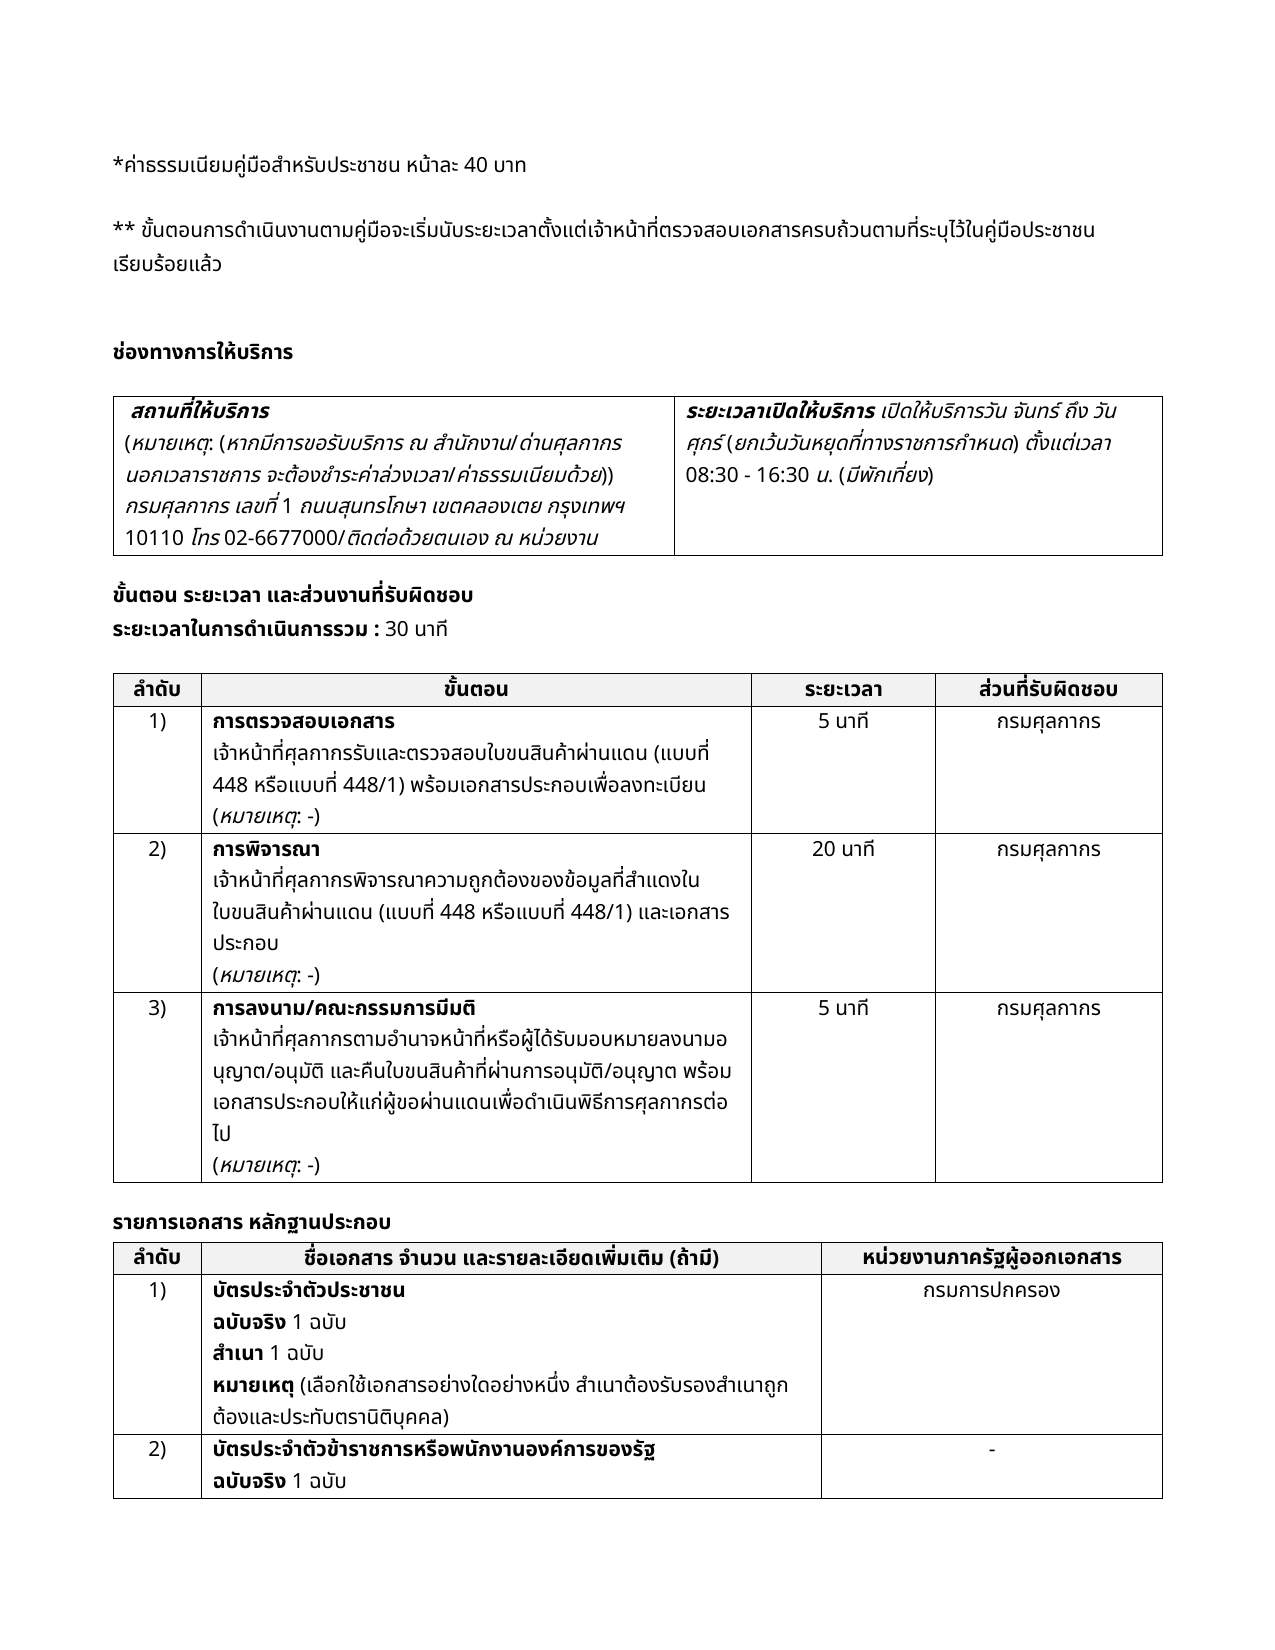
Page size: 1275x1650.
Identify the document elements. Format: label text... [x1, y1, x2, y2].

table_header ลำดับ [114, 674, 201, 706]
table_header หน่วยงานภาครัฐผู้ออกเอกสาร [822, 1243, 1162, 1274]
text ระยะเวลาในการดำเนินการรวม : 30 นาที [112, 614, 1162, 646]
table_cell 2) [114, 1435, 201, 1498]
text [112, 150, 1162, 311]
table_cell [202, 1435, 821, 1498]
table_cell 1) [114, 707, 201, 833]
text ขั้นตอน ระยะเวลา และส่วนงานที่รับผิดชอบ [112, 580, 1162, 612]
table_cell กรมศุลกากร [936, 993, 1162, 1182]
table_cell การตรวจสอบเอกสาร เจ้าหน้าที่ศุลกากรรับและตรวจสอบใบขนสินค้าผ่านแดน (แบบที่ 448 หรือแบบที่ 448/1) พร้อมเอกสารประกอบเพื่อลงทะเบียน (หมายเหตุ: -) [202, 707, 751, 833]
table_header ระยะเวลา [752, 674, 935, 706]
table_header ขั้นตอน [202, 674, 751, 706]
text ช่องทางการให้บริการ [112, 337, 1162, 369]
table_cell บัตรประจำตัวประชาชน ฉบับจริง 1 ฉบับ สำเนา 1 ฉบับ (เลือกใช้เอกสารอย่างใดอย่างหนึ่ง สำเนาต้องรับรองสำเนาถูกต้องและประทับตรานิติบุคคล) [202, 1275, 821, 1433]
table_header ชื่อเอกสาร จำนวน และรายละเอียดเพิ่มเติม (ถ้ามี) [202, 1243, 821, 1274]
table_cell 1) [114, 1275, 201, 1433]
table_cell - [822, 1435, 1162, 1498]
text รายการเอกสาร หลักฐานประกอบ [112, 1208, 1162, 1239]
table_cell กรมศุลกากร [936, 707, 1162, 833]
table_cell 3) [114, 993, 201, 1182]
table_header ลำดับ [114, 1243, 201, 1274]
table_cell 5 นาที [752, 707, 935, 833]
table_cell 2) [114, 834, 201, 992]
table_header สถานที่ให้บริการ (หมายเหตุ: (หากมีการขอรับบริการ ณ สำนักงาน/ด่านศุลกากร นอกเวลาราชการ จะต้องชำระค่าล่วงเวลา/ค่าธรรมเนียมด้วย)) กรมศุลกากร เลขที่ 1 ถนนสุนทรโกษา เขตคลองเตย กรุงเทพฯ 10110 โทร 02-6677000/ติดต่อด้วยตนเอง ณ หน่วยงาน [114, 397, 674, 555]
table_cell 20 นาที [752, 834, 935, 992]
table_cell กรมศุลกากร [936, 834, 1162, 992]
table_cell กรมการปกครอง [822, 1275, 1162, 1433]
table_cell 5 นาที [752, 993, 935, 1182]
table_header ระยะเวลาเปิดให้บริการ เปิดให้บริการวัน จันทร์ ถึง วันศุกร์ (ยกเว้นวันหยุดที่ทางราชการกำหนด) ตั้งแต่เวลา 08:30 - 16:30 น. (มีพักเที่ยง) [675, 397, 1162, 555]
table_cell การลงนาม/คณะกรรมการมีมติ เจ้าหน้าที่ศุลกากรตามอำนาจหน้าที่หรือผู้ได้รับมอบหมายลงนามอนุญาต/อนุมัติ และคืนใบขนสินค้าที่ผ่านการอนุมัติ/อนุญาต พร้อมเอกสารประกอบให้แก่ผู้ขอผ่านแดนเพื่อดำเนินพิธีการศุลกากรต่อไป (หมายเหตุ: -) [202, 993, 751, 1182]
table_cell การพิจารณา เจ้าหน้าที่ศุลกากรพิจารณาความถูกต้องของข้อมูลที่สำแดงในใบขนสินค้าผ่านแดน (แบบที่ 448 หรือแบบที่ 448/1) และเอกสารประกอบ (หมายเหตุ: -) [202, 834, 751, 992]
table_header ส่วนที่รับผิดชอบ [936, 674, 1162, 706]
